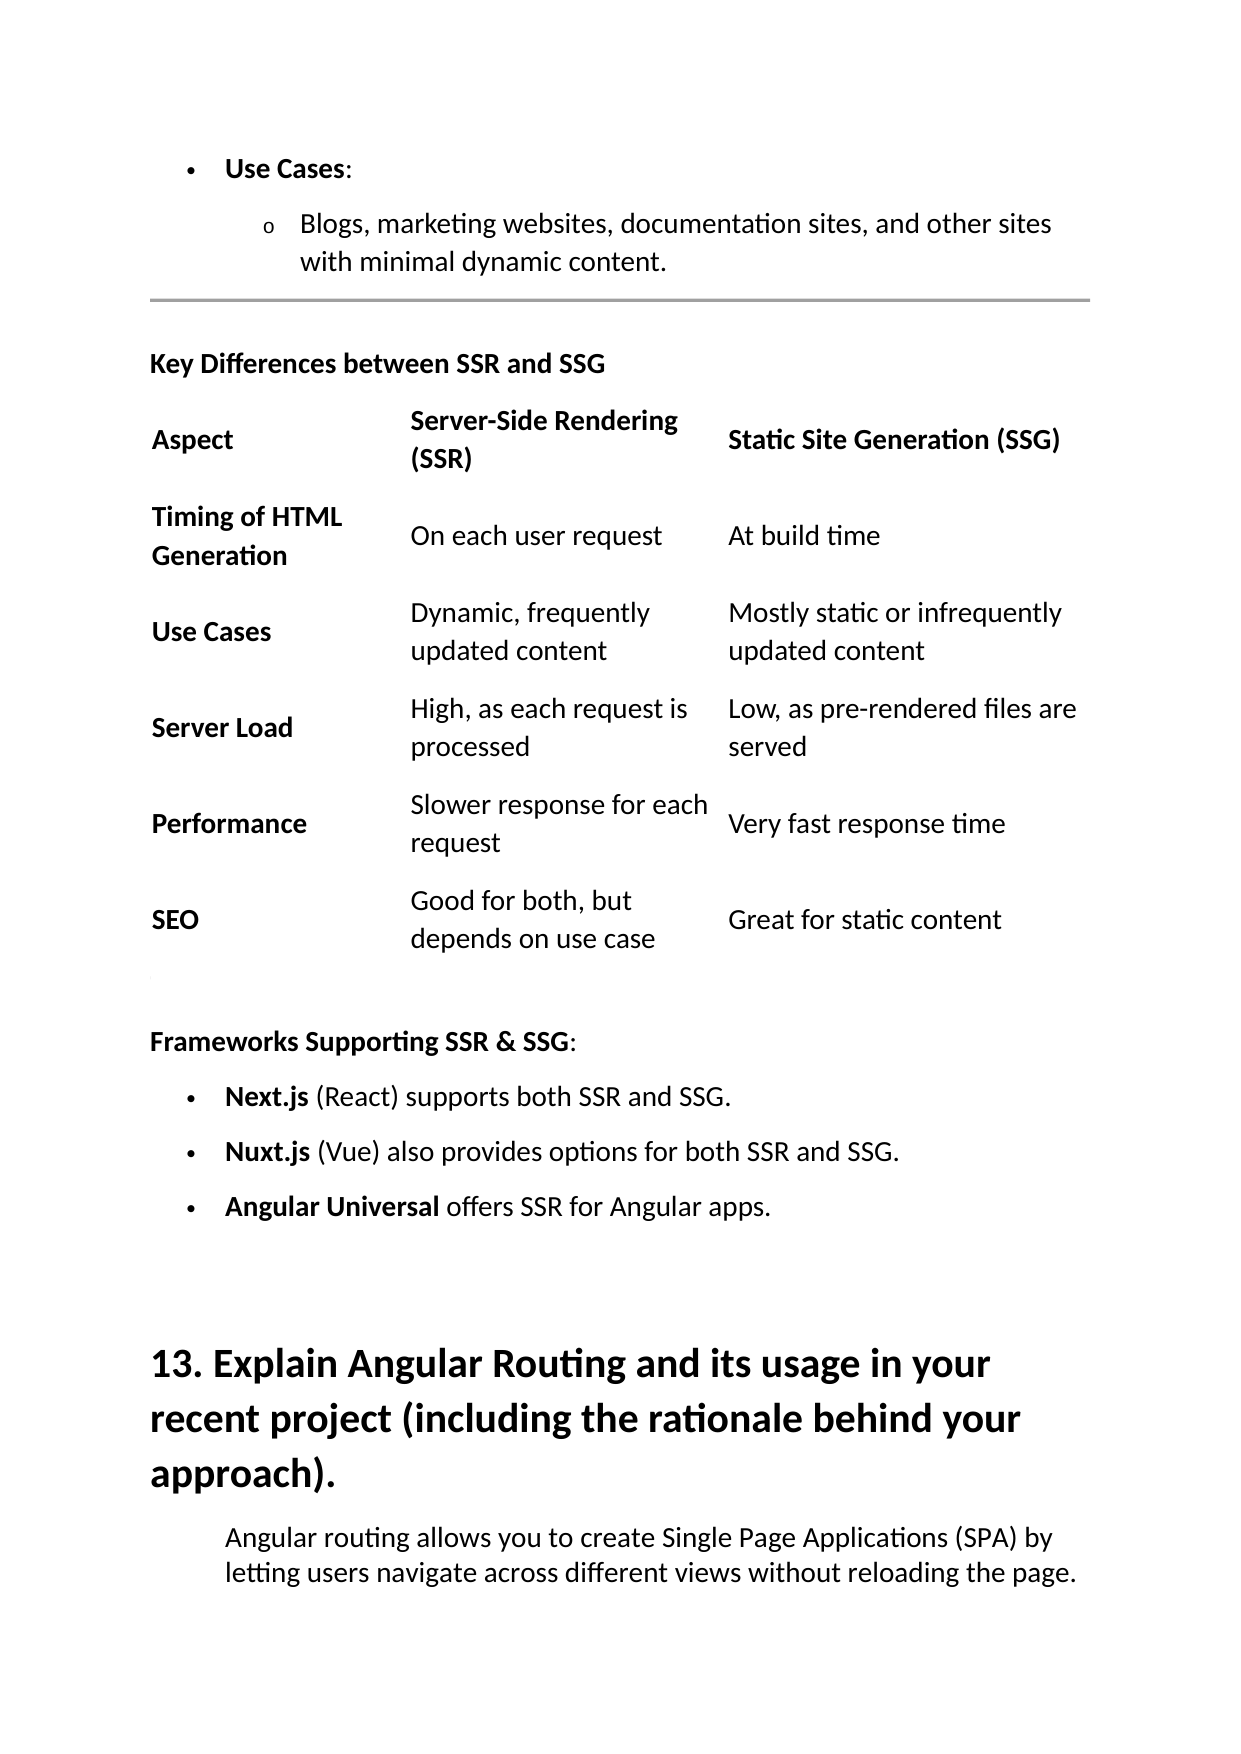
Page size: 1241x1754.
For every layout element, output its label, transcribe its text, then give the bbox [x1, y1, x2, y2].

list Angular Universal offers SSR for Angular apps. [187, 1188, 1090, 1224]
table_header Aspect [150, 401, 409, 497]
table_cell Mostly static or infrequently updated content [727, 593, 1090, 688]
table_cell Very fast response time [727, 784, 1090, 880]
table_cell Slower response for each request [409, 784, 727, 880]
table_cell On each user request [409, 497, 727, 592]
table_cell Dynamic, frequently updated content [409, 593, 727, 688]
table_cell At build time [727, 497, 1090, 592]
list Blogs, marketing websites, documentation sites, and other sites with minimal dynamic content. [262, 205, 1090, 279]
table_cell Use Cases [150, 593, 409, 688]
list Next.js (React) supports both SSR and SSG. [187, 1078, 1090, 1114]
table_cell Good for both, but depends on use case [409, 880, 727, 976]
table_cell Performance [150, 784, 409, 880]
table_cell Server Load [150, 689, 409, 784]
table_cell Low, as pre-rendered files are served [727, 689, 1090, 784]
list Nuxt.js (Vue) also provides options for both SSR and SSG. [187, 1133, 1090, 1169]
list Use Cases: [187, 150, 1090, 186]
table_cell SEO [150, 880, 409, 976]
text Frameworks Supporting SSR & SSG: [150, 1023, 1090, 1059]
table_cell Timing of HTML Generation [150, 497, 409, 592]
table_cell High, as each request is processed [409, 689, 727, 784]
text 13. Explain Angular Routing and its usage in your recent project (including the rationale behind your approach). [150, 1337, 1090, 1498]
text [225, 1519, 1090, 1590]
table_cell Great for static content [727, 880, 1090, 976]
table_header Server-Side Rendering (SSR) [409, 401, 727, 497]
table_header Static Site Generation (SSG) [727, 401, 1090, 497]
text Key Differences between SSR and SSG [150, 346, 1090, 381]
